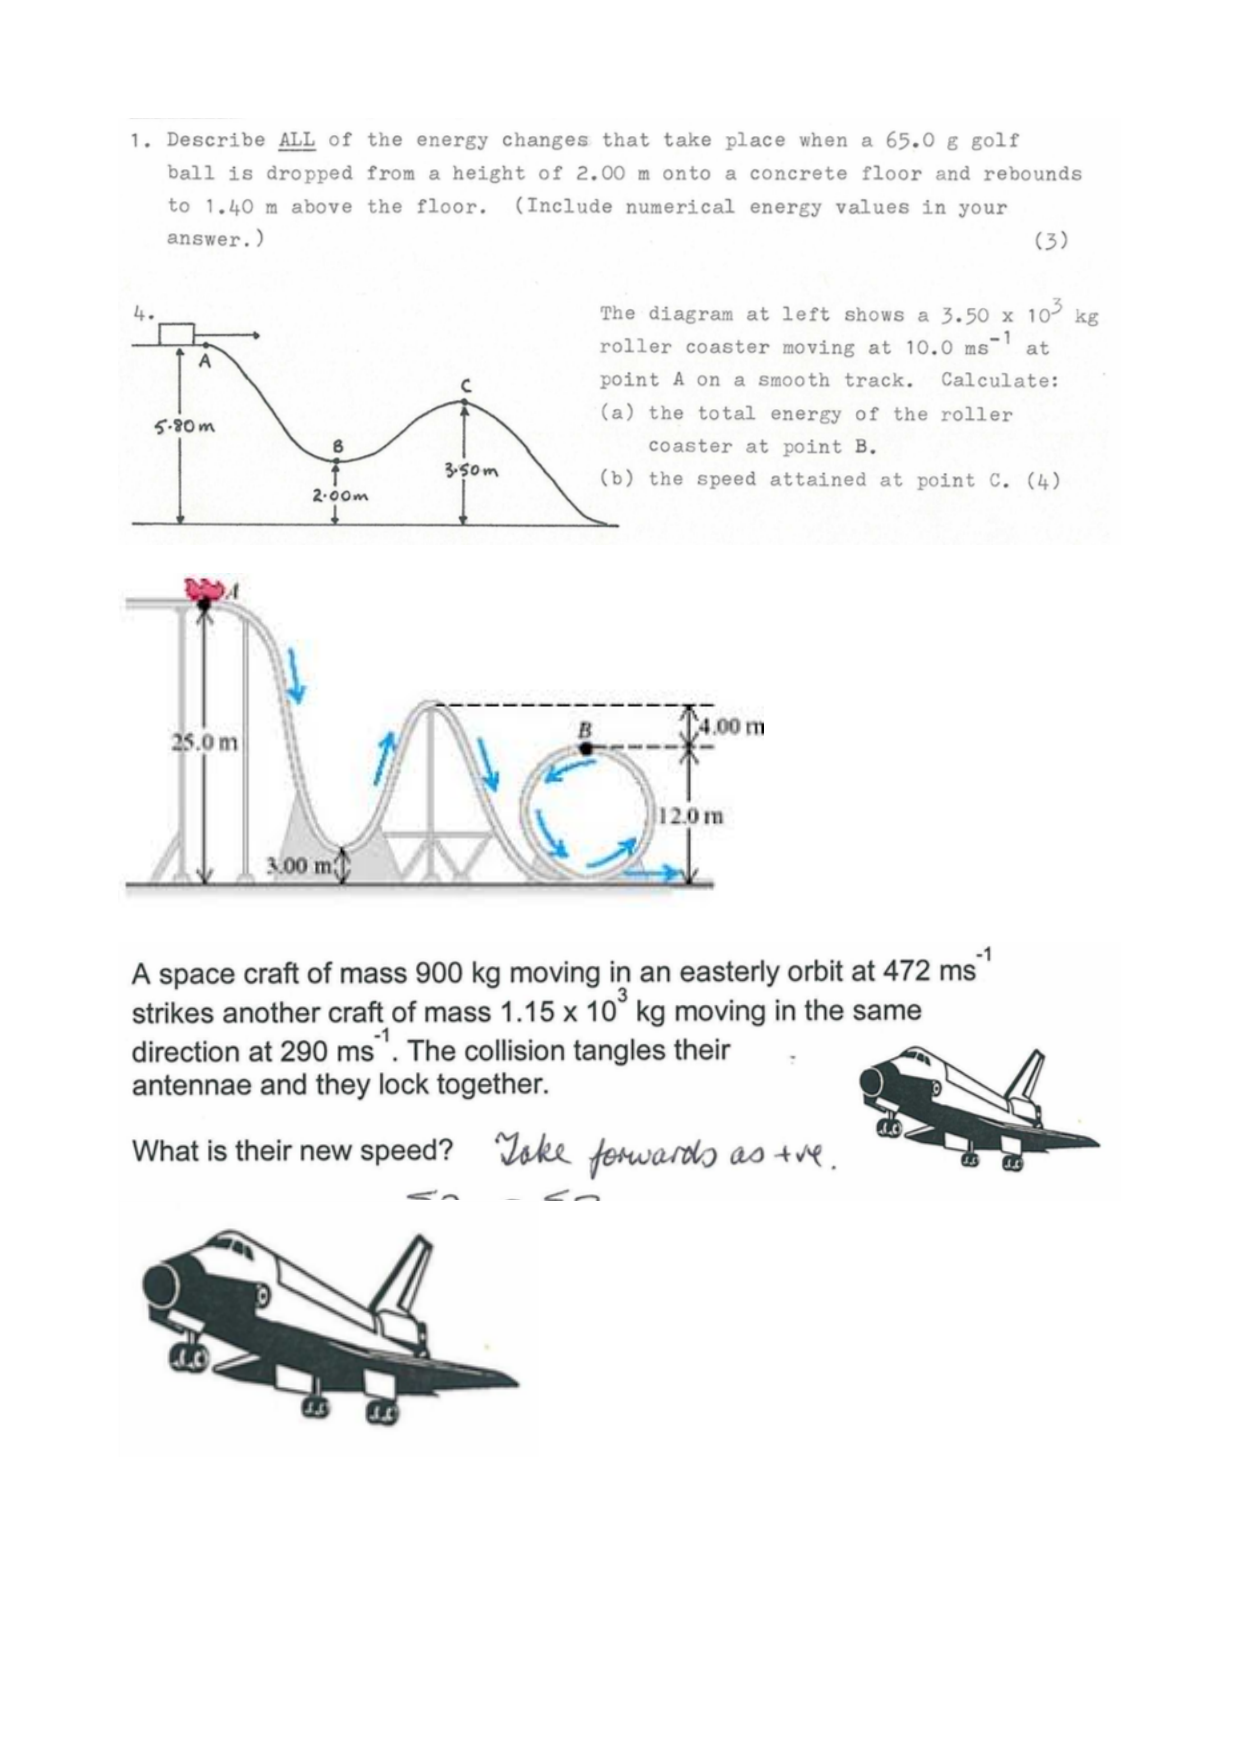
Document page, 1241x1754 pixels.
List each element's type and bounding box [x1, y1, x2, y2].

picture [118, 942, 1122, 1457]
picture [118, 573, 764, 914]
picture [118, 118, 1122, 545]
